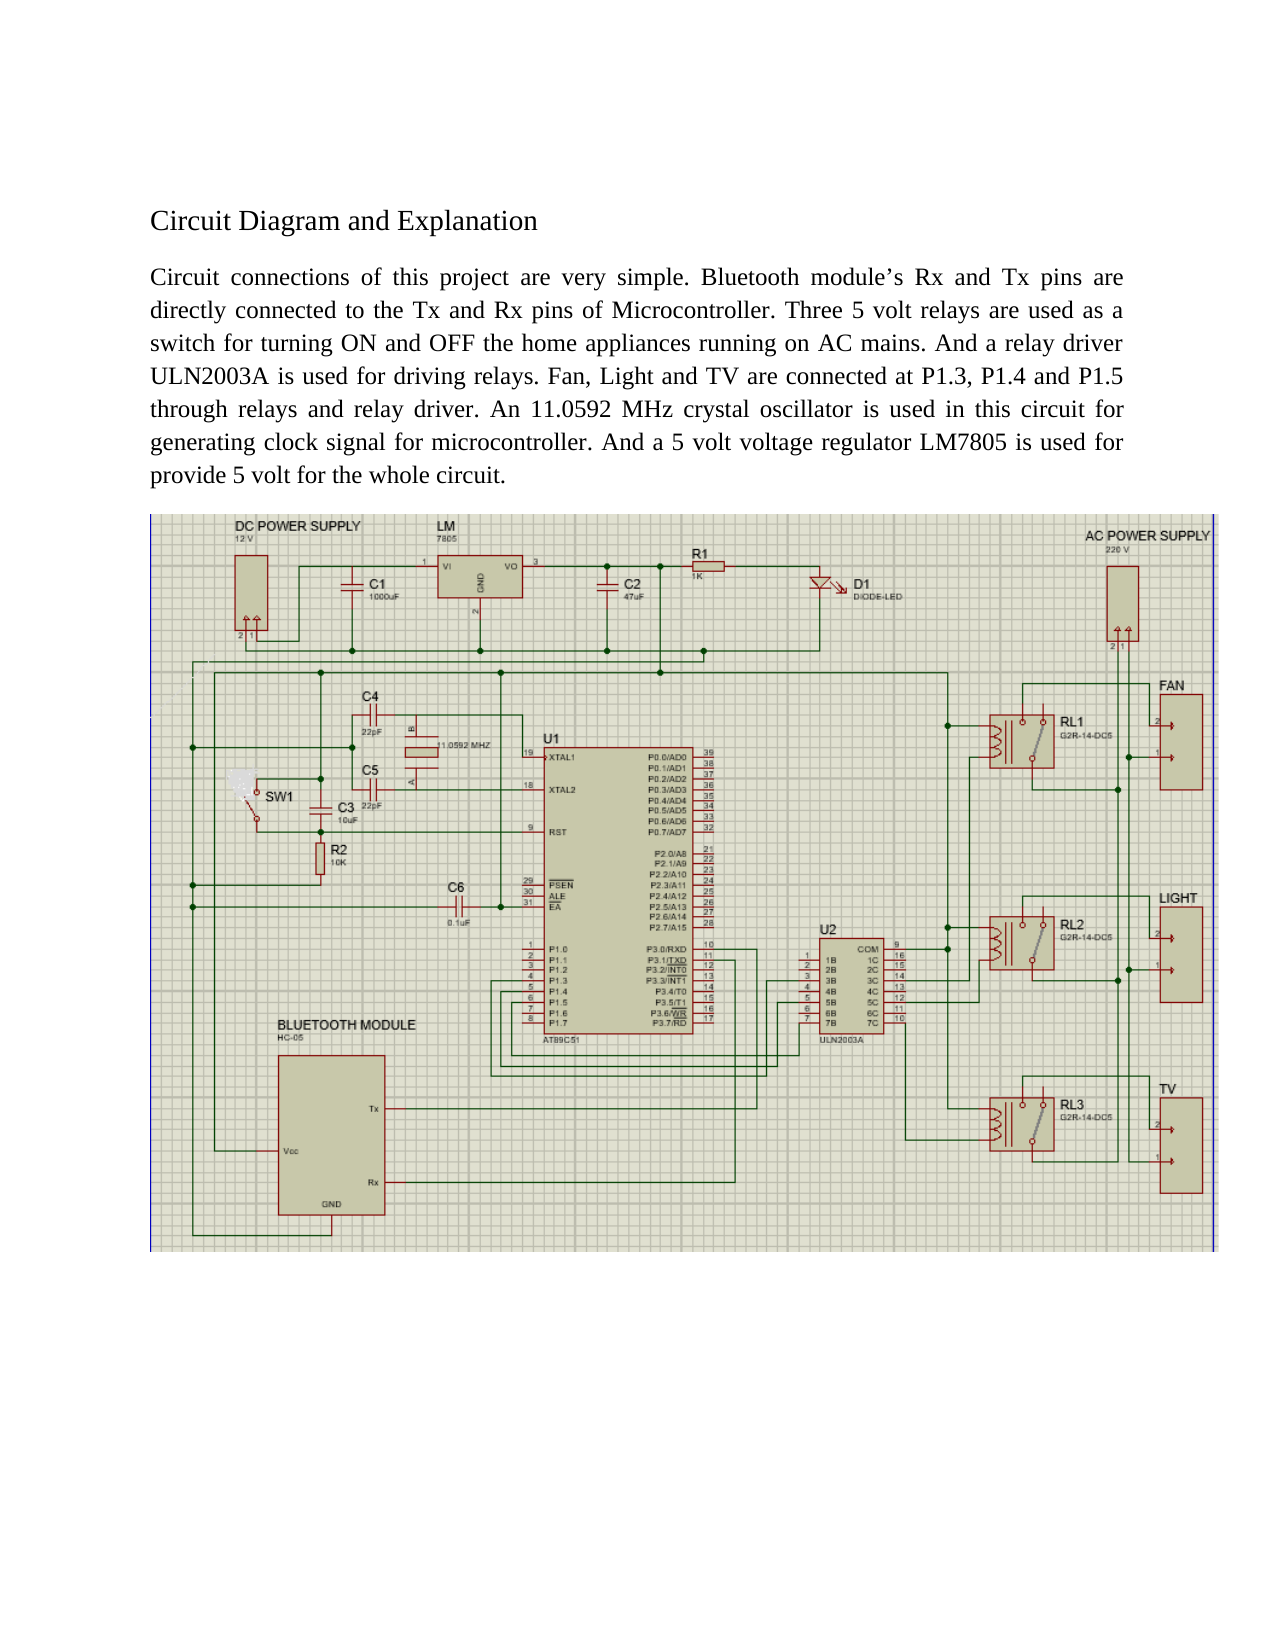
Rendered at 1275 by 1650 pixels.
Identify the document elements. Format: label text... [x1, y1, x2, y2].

text Circuit Diagram and Explanation [150, 203, 1125, 237]
text Circuit connections of this project are very simple. Bluetooth module’s Rx and Tx pins are directly connected to the Tx and Rx pins of Microcontroller. Three 5 volt relays are used as a switch for turning ON and OFF the home appliances running on AC mains. And a relay driver ULN2003A is used for driving relays. Fan, Light and TV are connected at P1.3, P1.4 and P1.5 through relays and relay driver. An 11.0592 MHz crystal oscillator is used in this circuit for generating clock signal for microcontroller. And a 5 volt voltage regulator LM7805 is used for provide 5 volt for the whole circuit. [150, 262, 1125, 489]
picture [150, 514, 1219, 1252]
